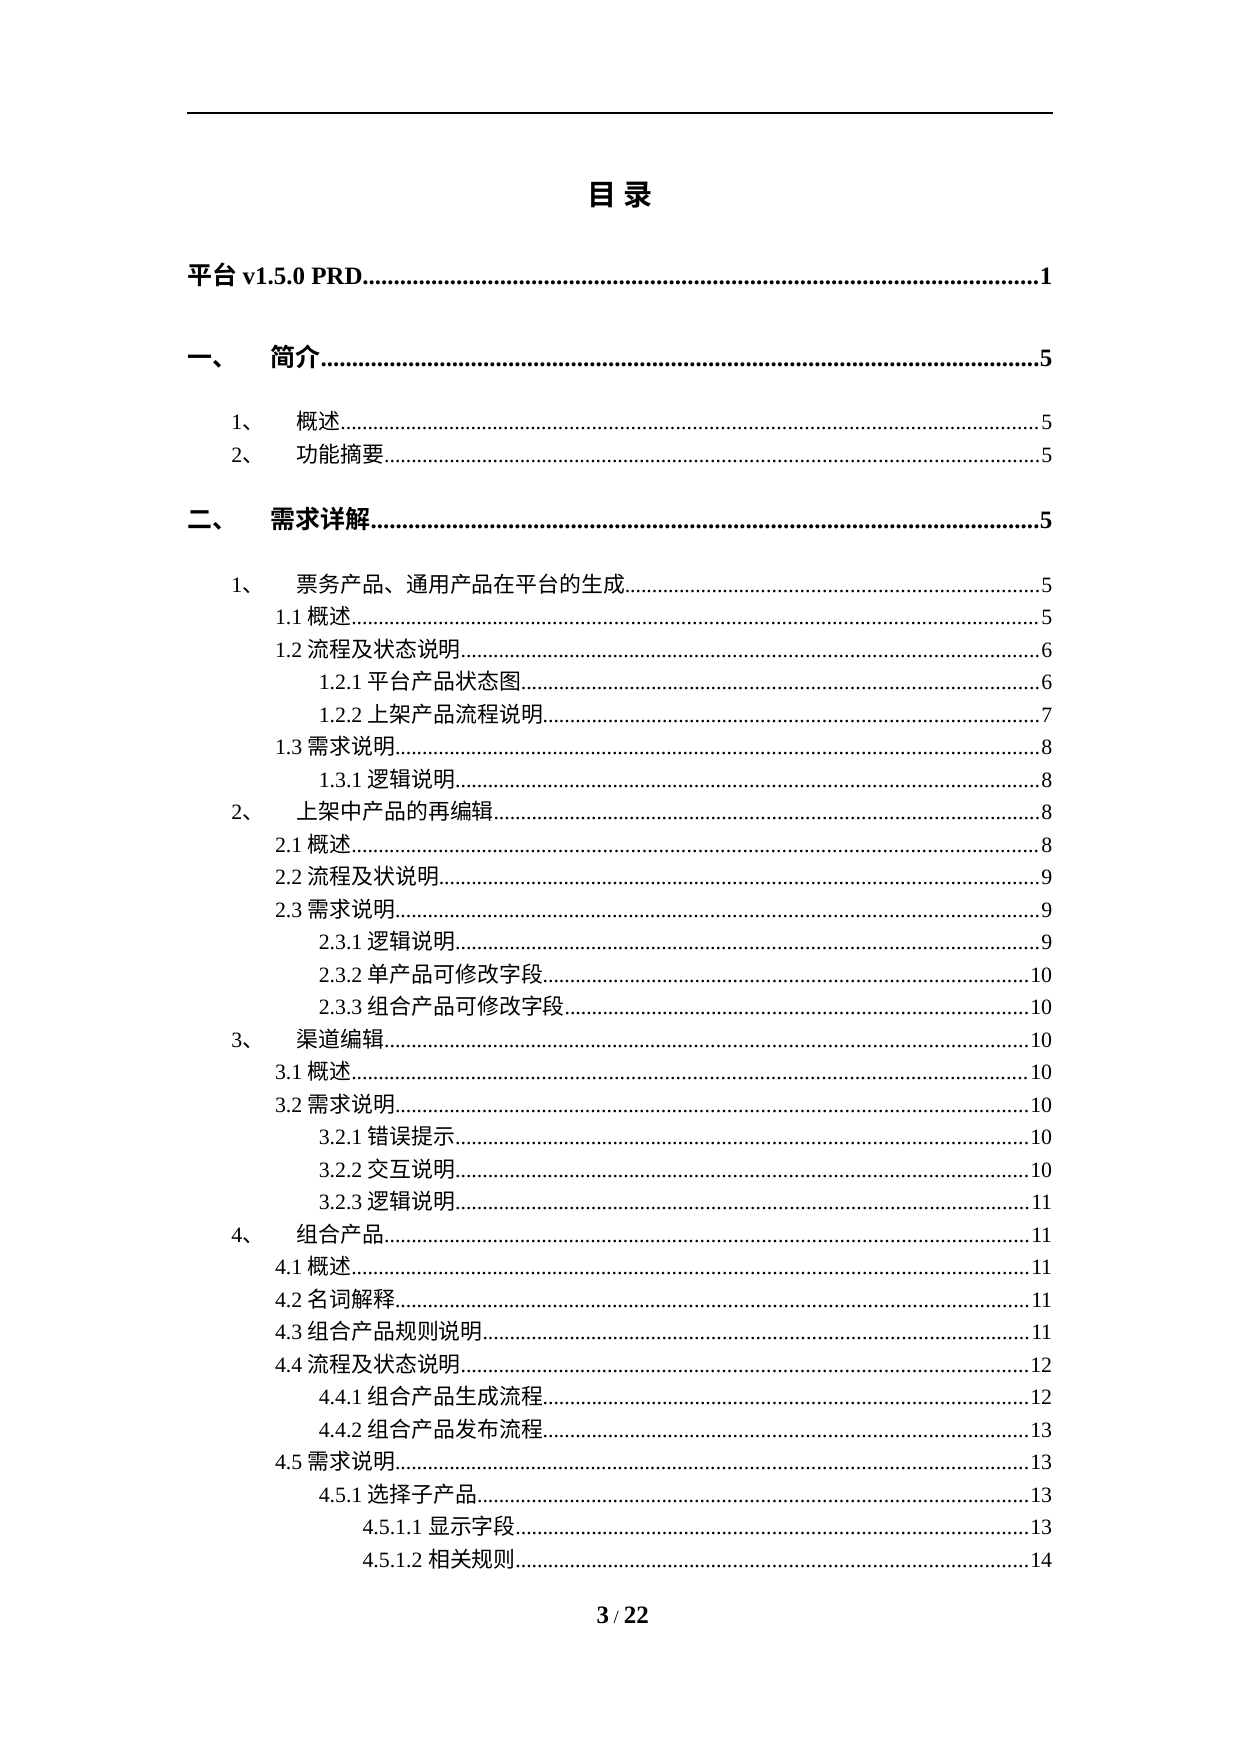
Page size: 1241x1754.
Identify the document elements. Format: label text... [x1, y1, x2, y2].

text 3、 渠道编辑 10 [231, 1021, 1053, 1054]
text 1.1 概述 5 [275, 599, 1053, 631]
text 2.3.2 单产品可修改字段 10 [318, 956, 1053, 989]
text 3.2.1 错误提示 10 [318, 1119, 1053, 1151]
text 3.1 概述 10 [275, 1054, 1053, 1086]
text 4.5.1.1 显示字段 13 [362, 1509, 1053, 1541]
text 4.4.1 组合产品生成流程 12 [318, 1379, 1053, 1411]
text 4.5.1.2 相关规则 14 [362, 1541, 1053, 1574]
text 一、 简介 5 [187, 323, 1053, 388]
text 3.2 需求说明 10 [275, 1086, 1053, 1119]
text 1.3.1 逻辑说明 8 [318, 761, 1053, 794]
text 2.3.3 组合产品可修改字段 10 [318, 989, 1053, 1021]
text 2.3.1 逻辑说明 9 [318, 924, 1053, 956]
text 2.2 流程及状说明 9 [275, 859, 1053, 891]
text 4.2 名词解释 11 [275, 1281, 1053, 1314]
text 平台v1.5.0 PRD 1 [187, 241, 1053, 306]
text 4.3 组合产品规则说明 11 [275, 1314, 1053, 1346]
text 2、 上架中产品的再编辑 8 [231, 794, 1053, 826]
text 2、 功能摘要 5 [231, 436, 1053, 469]
text 4、 组合产品 11 [231, 1216, 1053, 1249]
text 二、 需求详解 5 [187, 485, 1053, 550]
text 1、 概述 5 [231, 404, 1053, 436]
text 4.5 需求说明 13 [275, 1444, 1053, 1476]
text 1.3 需求说明 8 [275, 729, 1053, 761]
text 1.2 流程及状态说明 6 [275, 631, 1053, 664]
text 4.4.2 组合产品发布流程 13 [318, 1411, 1053, 1444]
text 3.2.2 交互说明 10 [318, 1151, 1053, 1184]
text 4.5.1 选择子产品 13 [318, 1476, 1053, 1509]
text 2.3 需求说明 9 [275, 891, 1053, 924]
text 1、 票务产品、通用产品在平台的生成 5 [231, 566, 1053, 599]
text 3.2.3 逻辑说明 11 [318, 1184, 1053, 1216]
text 1.2.2 上架产品流程说明 7 [318, 696, 1053, 729]
text 目 录 [187, 160, 1053, 225]
text 1.2.1 平台产品状态图 6 [318, 664, 1053, 696]
text 2.1 概述 8 [275, 826, 1053, 859]
text 4.4 流程及状态说明 12 [275, 1346, 1053, 1379]
text 4.1 概述 11 [275, 1249, 1053, 1281]
